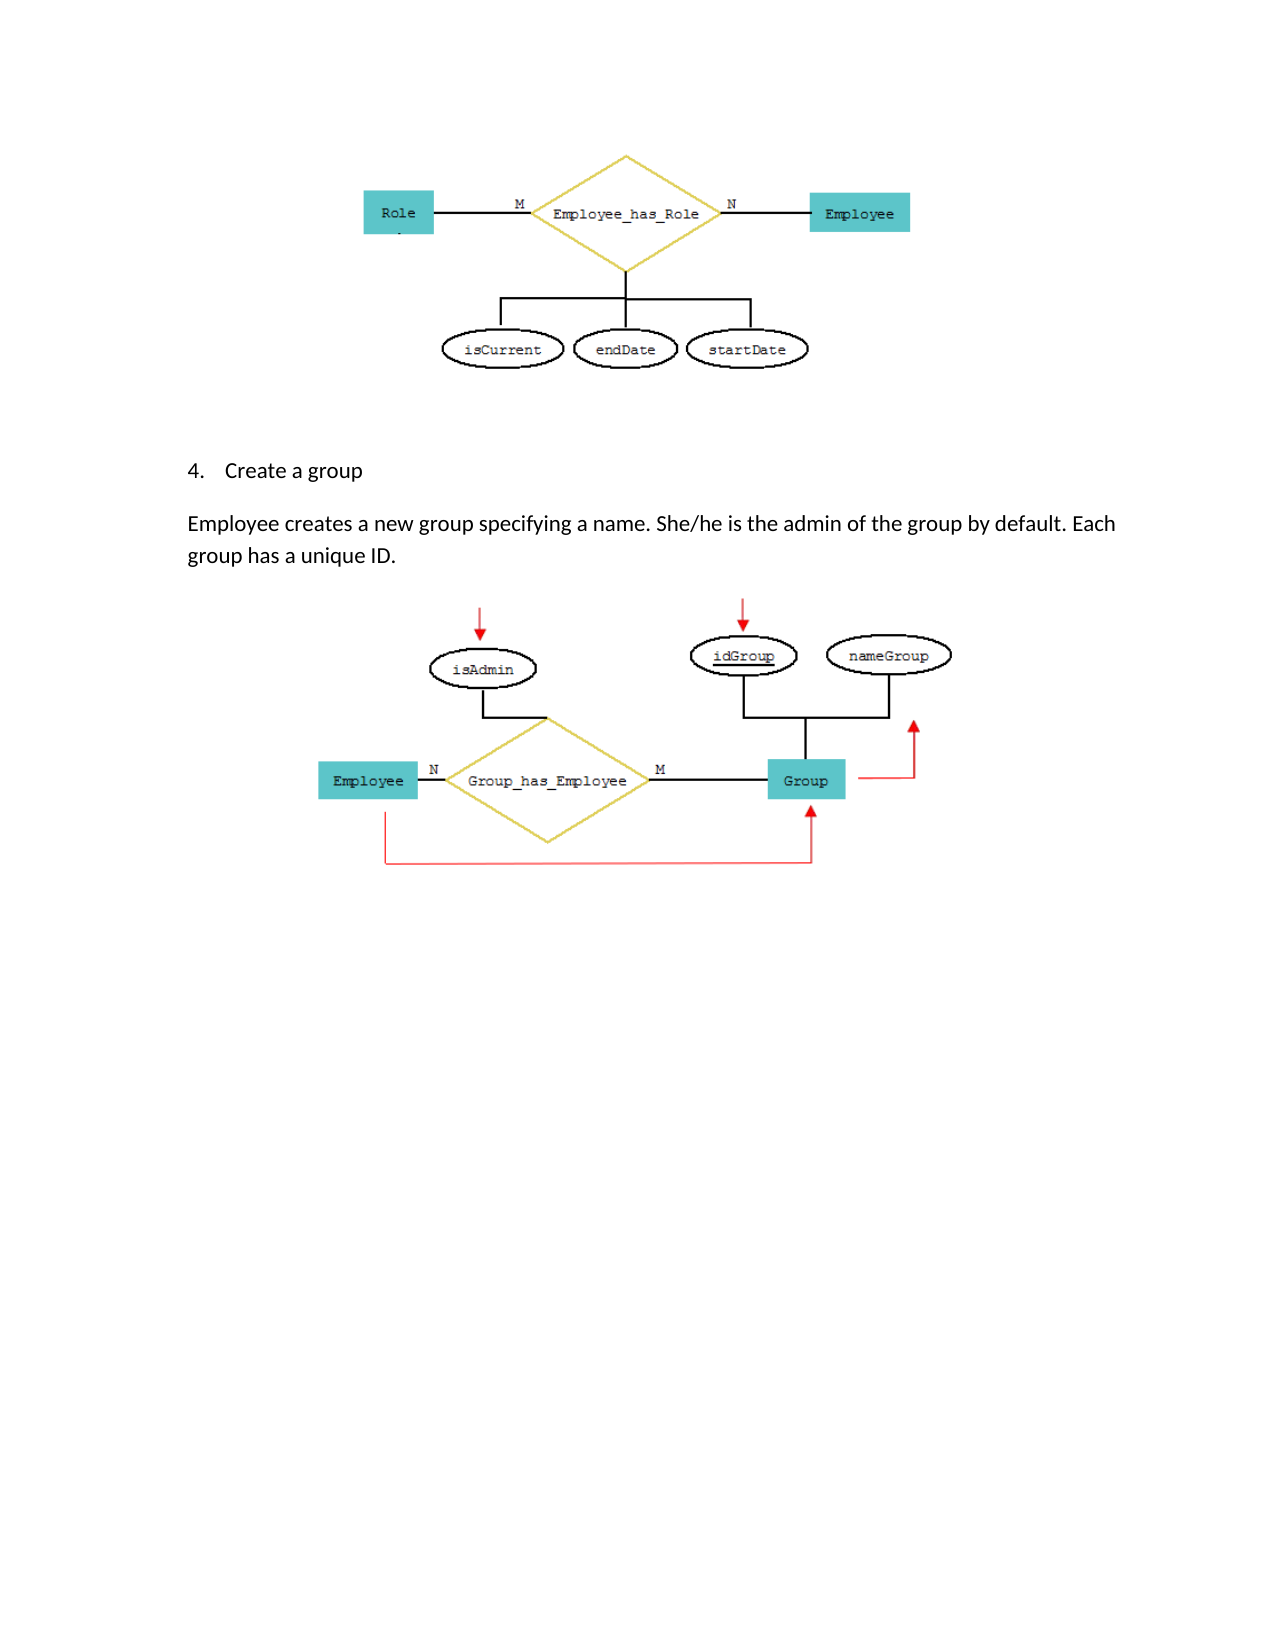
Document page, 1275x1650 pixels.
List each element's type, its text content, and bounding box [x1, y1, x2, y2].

picture [315, 594, 960, 875]
list Create a group [187, 456, 1125, 484]
picture [357, 150, 918, 379]
text Employee creates a new group specifying a name. She/he is the admin of the group by default. Each group has a unique ID. [187, 509, 1125, 569]
